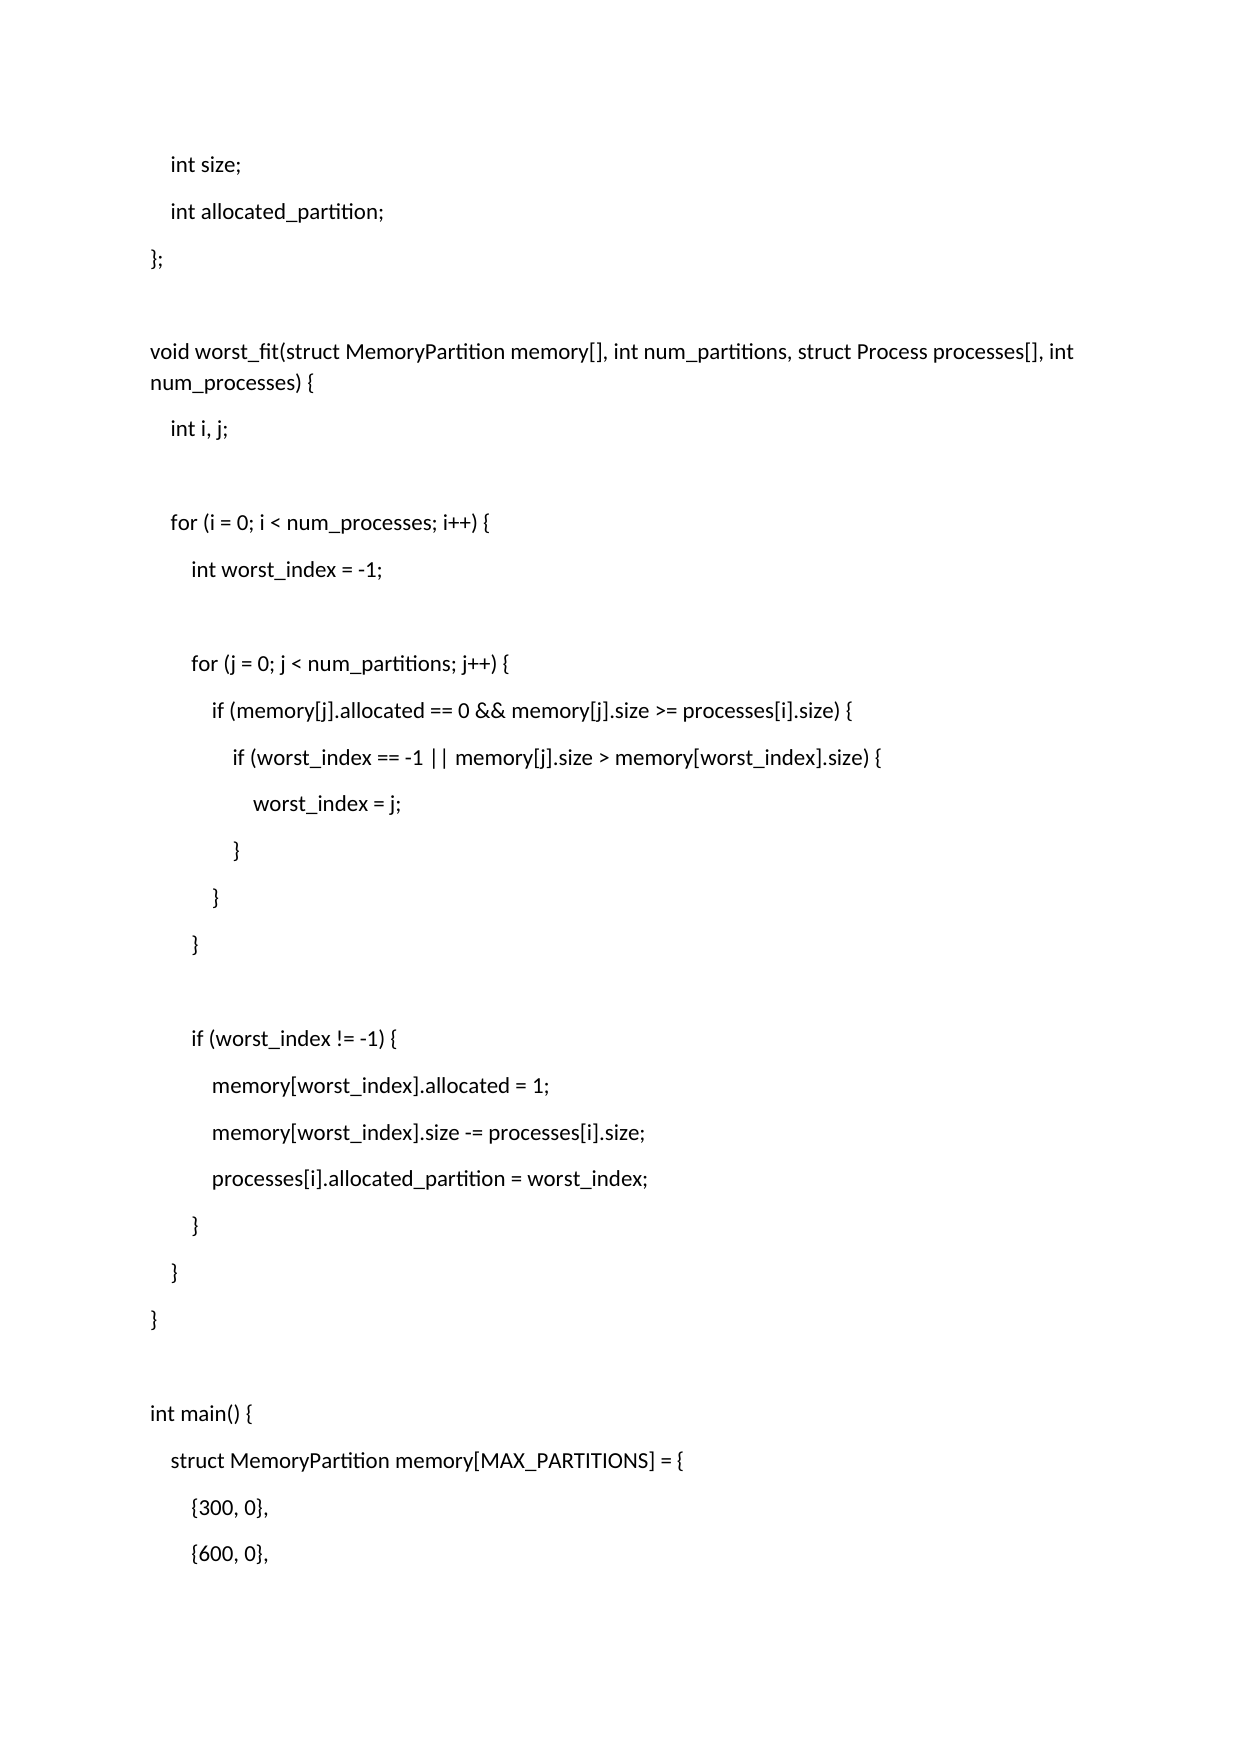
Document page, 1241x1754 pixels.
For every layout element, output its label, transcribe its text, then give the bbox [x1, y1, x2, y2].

text memory[worst_index].allocated = 1; [150, 1071, 1090, 1099]
text void worst_fit(struct MemoryPartition memory[], int num_partitions, struct Process processes[], int num_processes) { [150, 337, 1090, 396]
text if (memory[j].allocated == 0 && memory[j].size >= processes[i].size) { [150, 696, 1090, 724]
text if (worst_index != -1) { [150, 1024, 1090, 1052]
text int i, j; [150, 414, 1090, 443]
text processes[i].allocated_partition = worst_index; [150, 1164, 1090, 1193]
text } [150, 930, 1090, 958]
text } [150, 1211, 1090, 1239]
text } [150, 883, 1090, 911]
text memory[worst_index].size -= processes[i].size; [150, 1118, 1090, 1146]
text for (j = 0; j < num_partitions; j++) { [150, 649, 1090, 677]
text struct MemoryPartition memory[MAX_PARTITIONS] = { [150, 1446, 1090, 1474]
text {600, 0}, [150, 1539, 1090, 1568]
text if (worst_index == -1 || memory[j].size > memory[worst_index].size) { [150, 743, 1090, 771]
text int worst_index = -1; [150, 555, 1090, 583]
text } [150, 1305, 1090, 1333]
text worst_index = j; [150, 789, 1090, 818]
text } [150, 836, 1090, 864]
text int main() { [150, 1399, 1090, 1427]
text }; [150, 244, 1090, 272]
text for (i = 0; i < num_processes; i++) { [150, 508, 1090, 536]
text int size; [150, 150, 1090, 178]
text int allocated_partition; [150, 197, 1090, 225]
text } [150, 1258, 1090, 1286]
text {300, 0}, [150, 1493, 1090, 1521]
